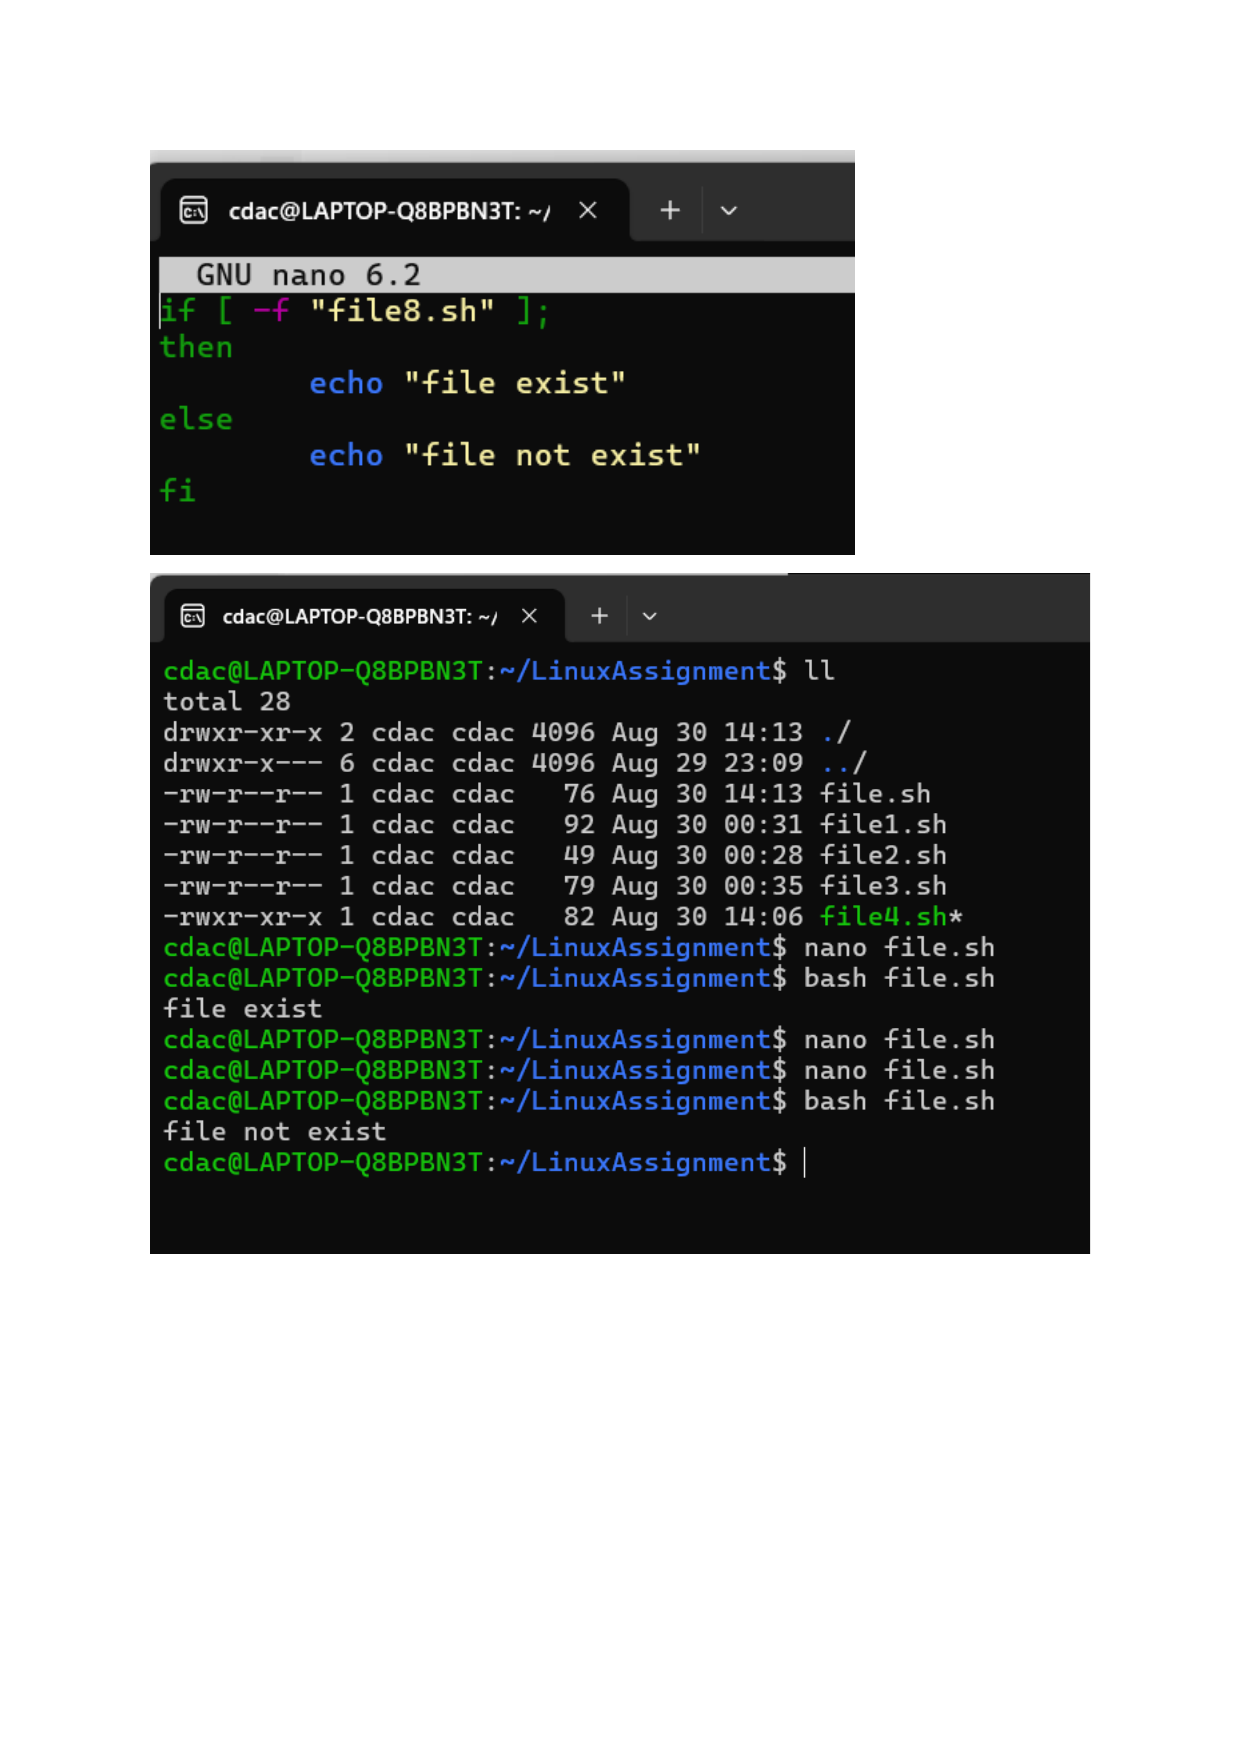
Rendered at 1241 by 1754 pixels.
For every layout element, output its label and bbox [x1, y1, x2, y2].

picture [150, 573, 1091, 1254]
picture [150, 150, 855, 555]
